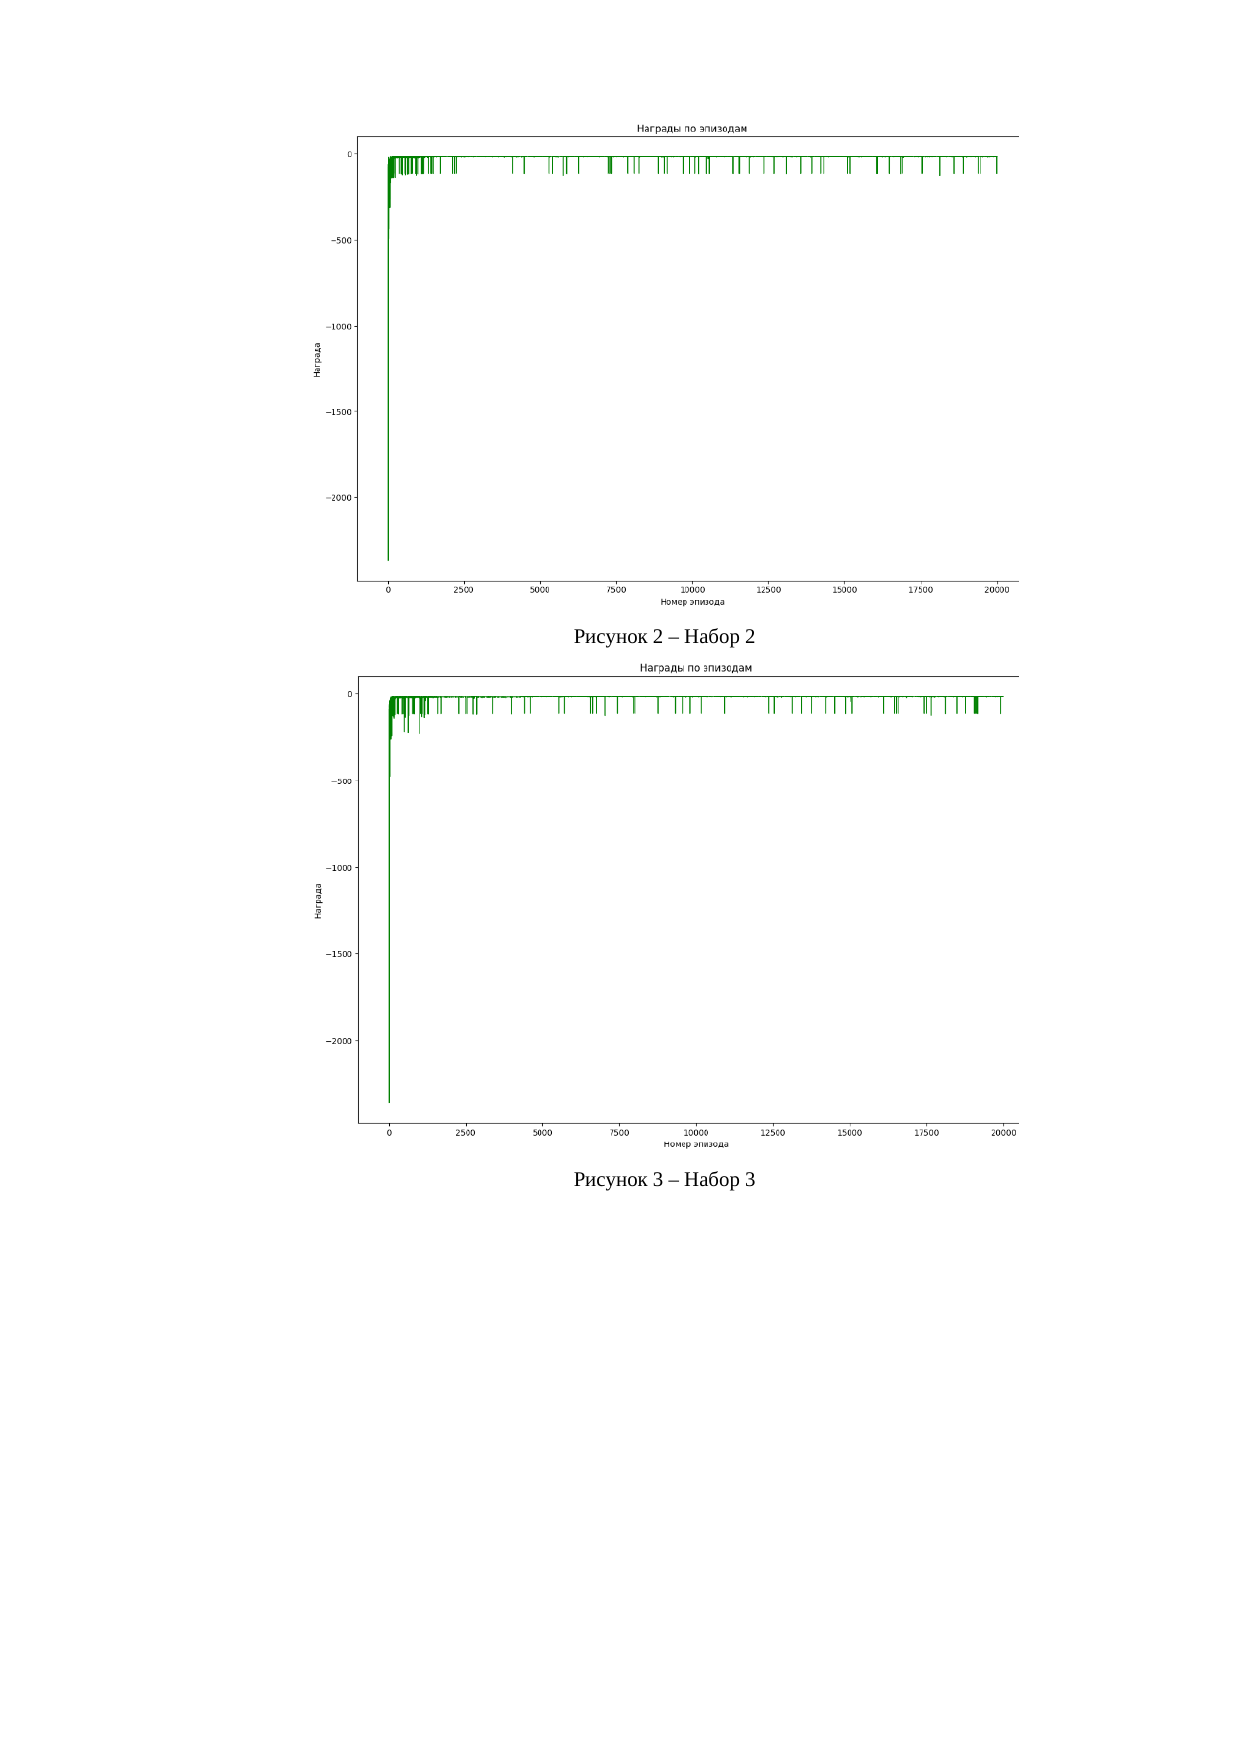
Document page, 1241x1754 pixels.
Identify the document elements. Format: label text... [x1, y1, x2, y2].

text Рисунок 2 – Набор 2 [177, 624, 1152, 648]
text Рисунок 3 – Набор 3 [177, 1167, 1152, 1191]
picture [310, 118, 1019, 611]
picture [310, 660, 1019, 1154]
